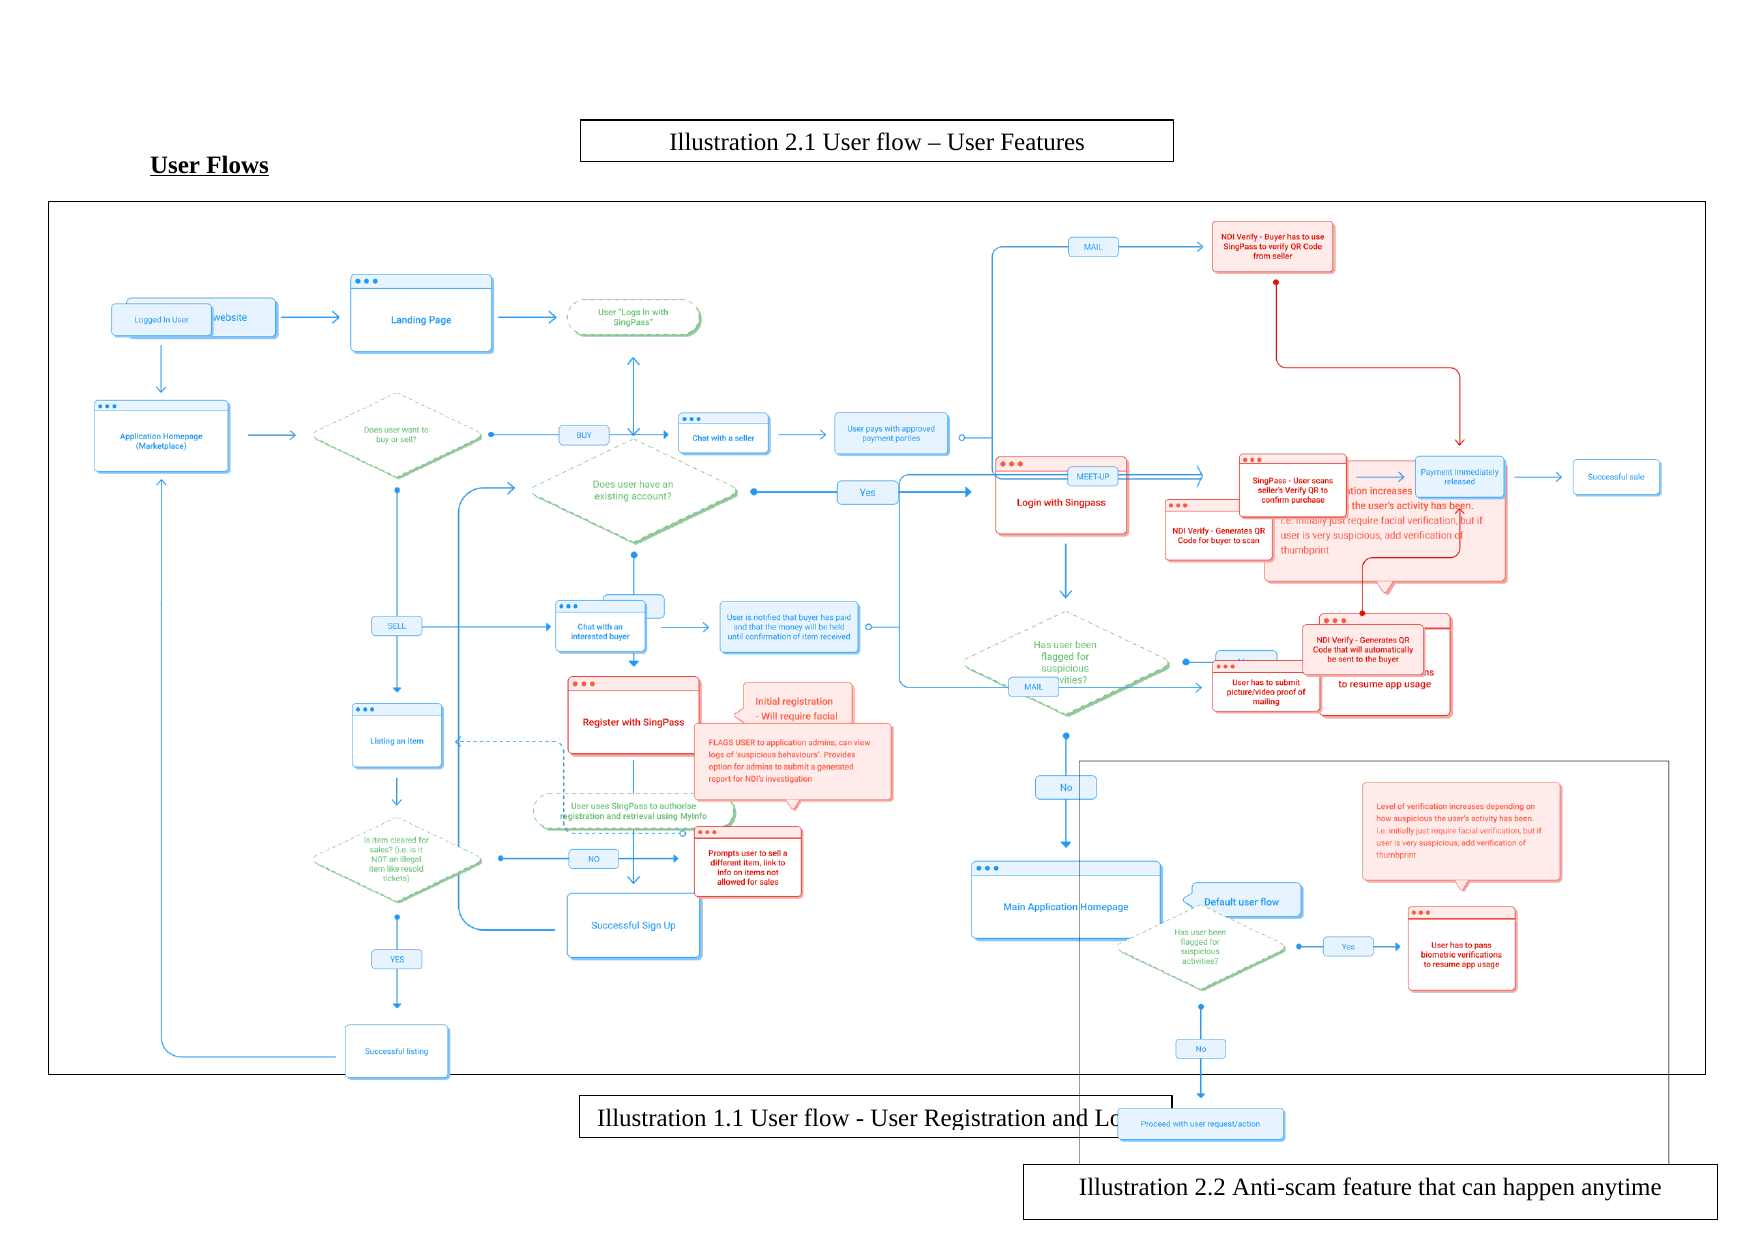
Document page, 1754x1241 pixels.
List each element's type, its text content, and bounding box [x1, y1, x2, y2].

text User Flows [150, 150, 1604, 179]
picture [37, 181, 1717, 1220]
